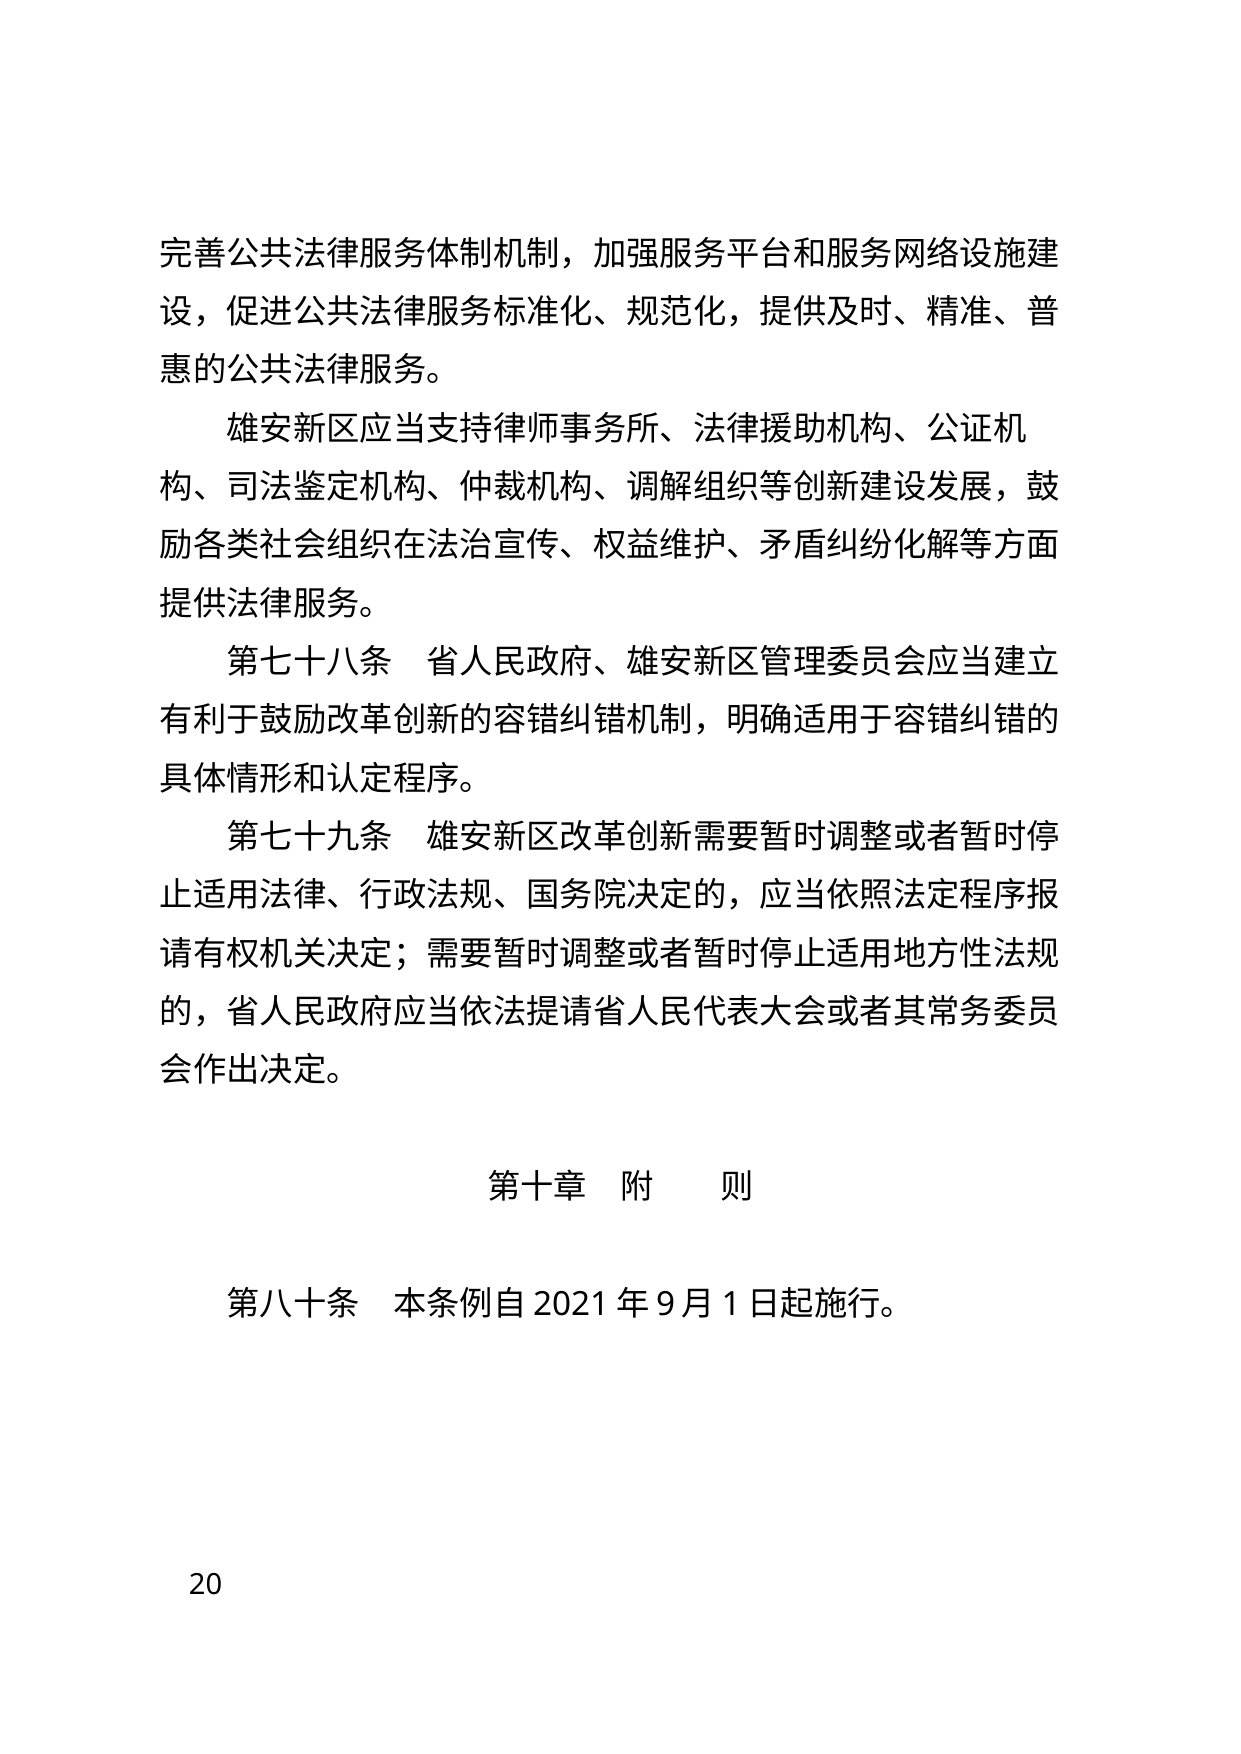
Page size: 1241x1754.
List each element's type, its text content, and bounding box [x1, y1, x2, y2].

text 第七十八条 省人民政府、雄安新区管理委员会应当建立有利于鼓励改革创新的容错纠错机制，明确适用于容错纠错的具体情形和认定程序。 [159, 627, 1081, 802]
text 雄安新区应当支持律师事务所、法律援助机构、公证机构、司法鉴定机构、仲裁机构、调解组织等创新建设发展，鼓励各类社会组织在法治宣传、权益维护、矛盾纠纷化解等方面提供法律服务。 [159, 393, 1081, 627]
text 第八十条 本条例自2021年9月1日起施行。 [159, 1268, 1081, 1385]
text 第十章 附 则 [159, 1152, 1081, 1210]
text 第七十九条 雄安新区改革创新需要暂时调整或者暂时停止适用法律、行政法规、国务院决定的，应当依照法定程序报请有权机关决定；需要暂时调整或者暂时停止适用地方性法规的，省人民政府应当依法提请省人民代表大会或者其常务委员会作出决定。 [159, 802, 1081, 1093]
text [159, 218, 1081, 393]
